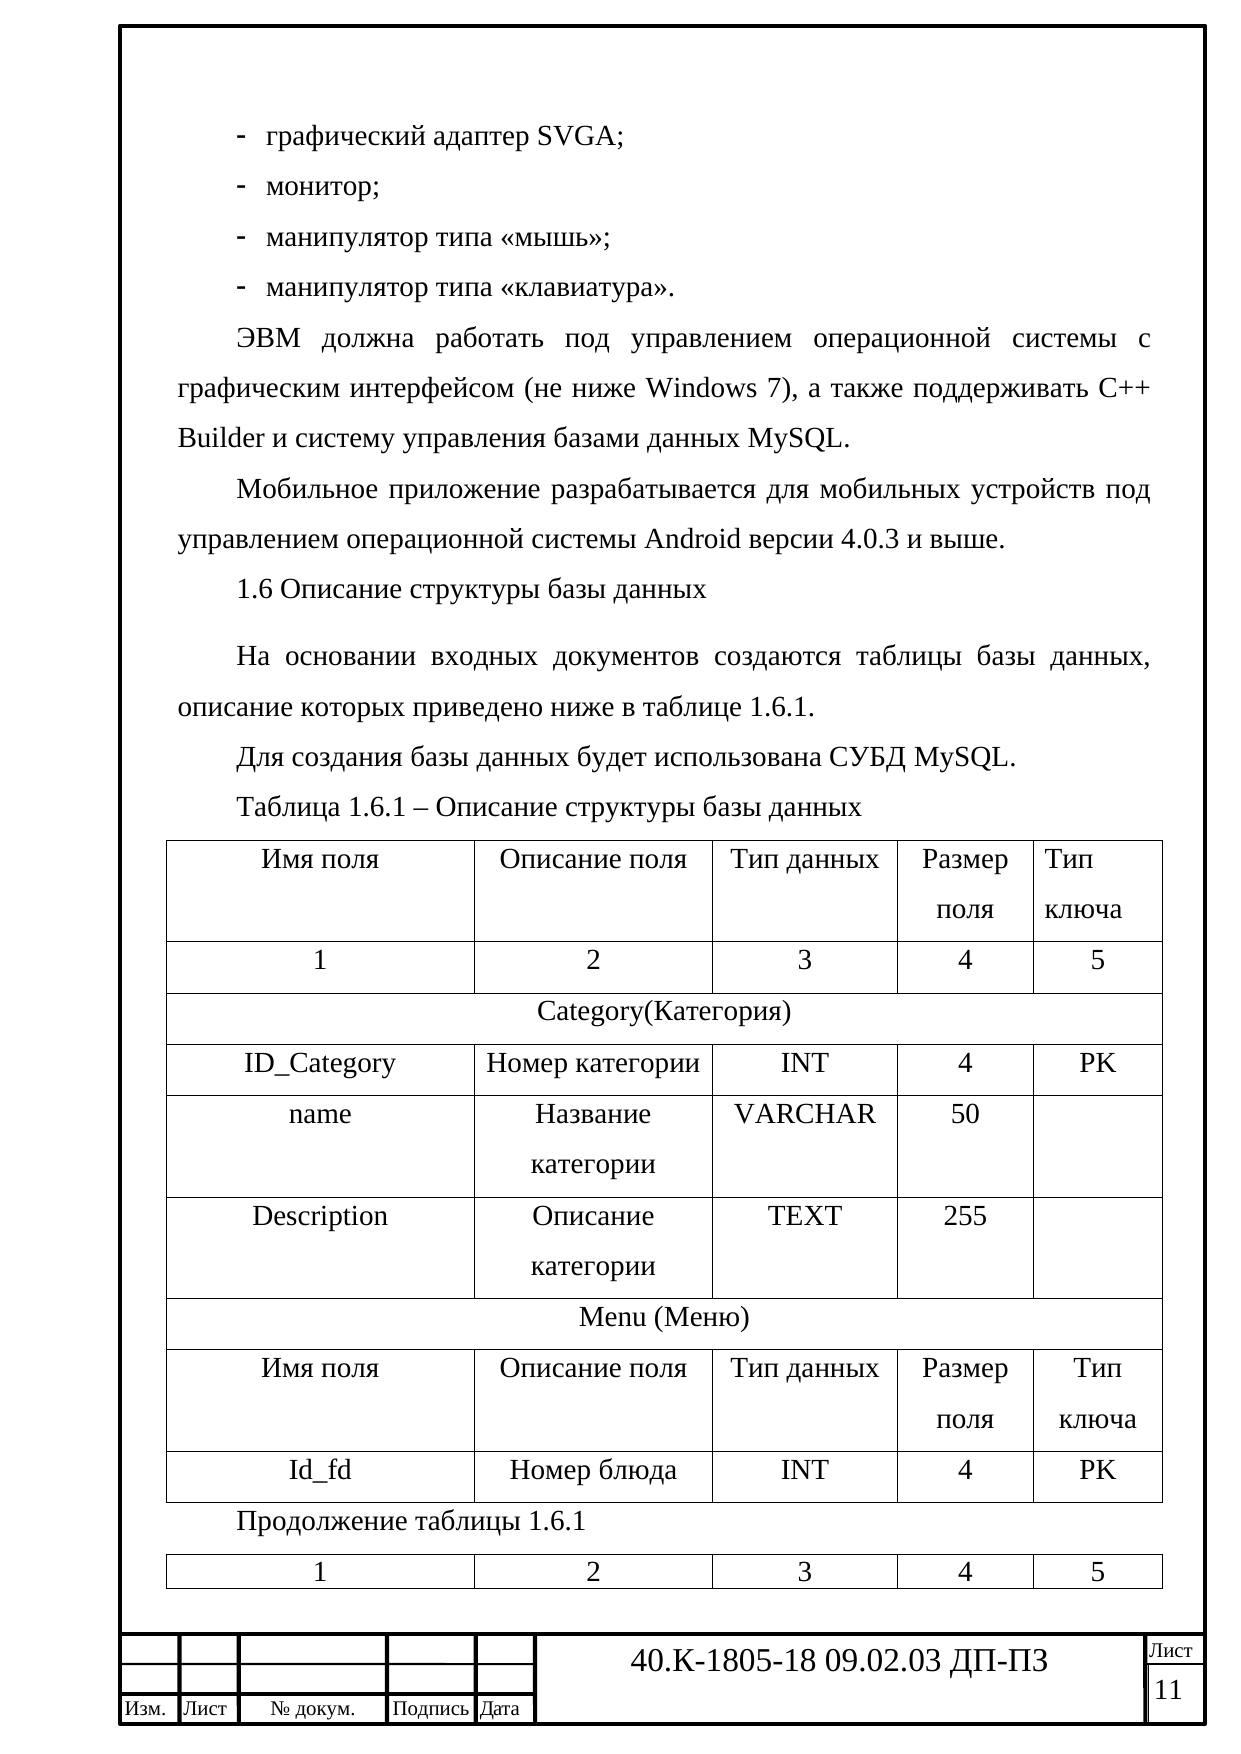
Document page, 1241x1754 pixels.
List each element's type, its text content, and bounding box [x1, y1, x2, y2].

table_header Тип ключа [1034, 841, 1162, 941]
text Для создания базы данных будет использована СУБД MySQL. [177, 739, 1152, 773]
table_cell Номер блюда [475, 1452, 712, 1502]
table_cell Размер поля [898, 1350, 1033, 1451]
table_cell 50 [898, 1096, 1033, 1197]
table_header Описание поля [475, 841, 712, 941]
table_cell 2 [475, 942, 712, 992]
table_cell TEXT [713, 1198, 897, 1298]
table_cell Тип данных [713, 1350, 897, 1451]
table_cell 5 [1034, 942, 1162, 992]
list монитор; [177, 168, 1152, 202]
table_cell 4 [898, 942, 1033, 992]
table_cell [1034, 1096, 1162, 1197]
subtitle 1.6 Описание структуры базы данных [177, 571, 1152, 605]
table_cell PK [1034, 1045, 1162, 1095]
text ЭВМ должна работать под управлением операционной системы с графическим интерфейсом (не ниже Windows 7), а также поддерживать C++ Builder и систему управления базами данных MySQL. [177, 320, 1152, 454]
table_cell 1 [167, 942, 474, 992]
text Таблица 1.6.1 – Описание структуры базы данных [177, 789, 1152, 823]
table_header Имя поля [167, 841, 474, 941]
table_cell 255 [898, 1198, 1033, 1298]
table_cell VARCHAR [713, 1096, 897, 1197]
table_cell Описание категории [475, 1198, 712, 1298]
table_cell Название категории [475, 1096, 712, 1197]
table_cell 4 [898, 1045, 1033, 1095]
table_header Тип данных [713, 841, 897, 941]
table_cell INT [713, 1452, 897, 1502]
text На основании входных документов создаются таблицы базы данных, описание которых приведено ниже в таблице 1.6.1. [177, 638, 1152, 722]
table_header 1 [167, 1555, 474, 1588]
list манипулятор типа «клавиатура». [177, 269, 1152, 303]
table_cell Описание поля [475, 1350, 712, 1451]
table_header 2 [475, 1555, 712, 1588]
table_cell Номер категории [475, 1045, 712, 1095]
table_cell ID_Category [167, 1045, 474, 1095]
table_cell [1034, 1198, 1162, 1298]
table_header 4 [898, 1555, 1033, 1588]
list манипулятор типа «мышь»; [177, 219, 1152, 253]
list графический адаптер SVGA; [177, 118, 1152, 152]
table_cell Menu (Меню) [167, 1299, 1162, 1349]
table_cell PK [1034, 1452, 1162, 1502]
table_cell 3 [713, 942, 897, 992]
text Мобильное приложение разрабатывается для мобильных устройств под управлением операционной системы Android версии 4.0.3 и выше. [177, 471, 1152, 554]
table_cell Description [167, 1198, 474, 1298]
text Продолжение таблицы 1.6.1 [177, 1503, 1152, 1537]
table_cell Имя поля [167, 1350, 474, 1451]
table_header 3 [713, 1555, 897, 1588]
table_cell 4 [898, 1452, 1033, 1502]
table_cell Id_fd [167, 1452, 474, 1502]
table_cell Category(Категория) [167, 994, 1162, 1044]
table_header Размер поля [898, 841, 1033, 941]
table_cell INT [713, 1045, 897, 1095]
table_cell Тип ключа [1034, 1350, 1162, 1451]
table_cell name [167, 1096, 474, 1197]
table_header 5 [1034, 1555, 1162, 1588]
